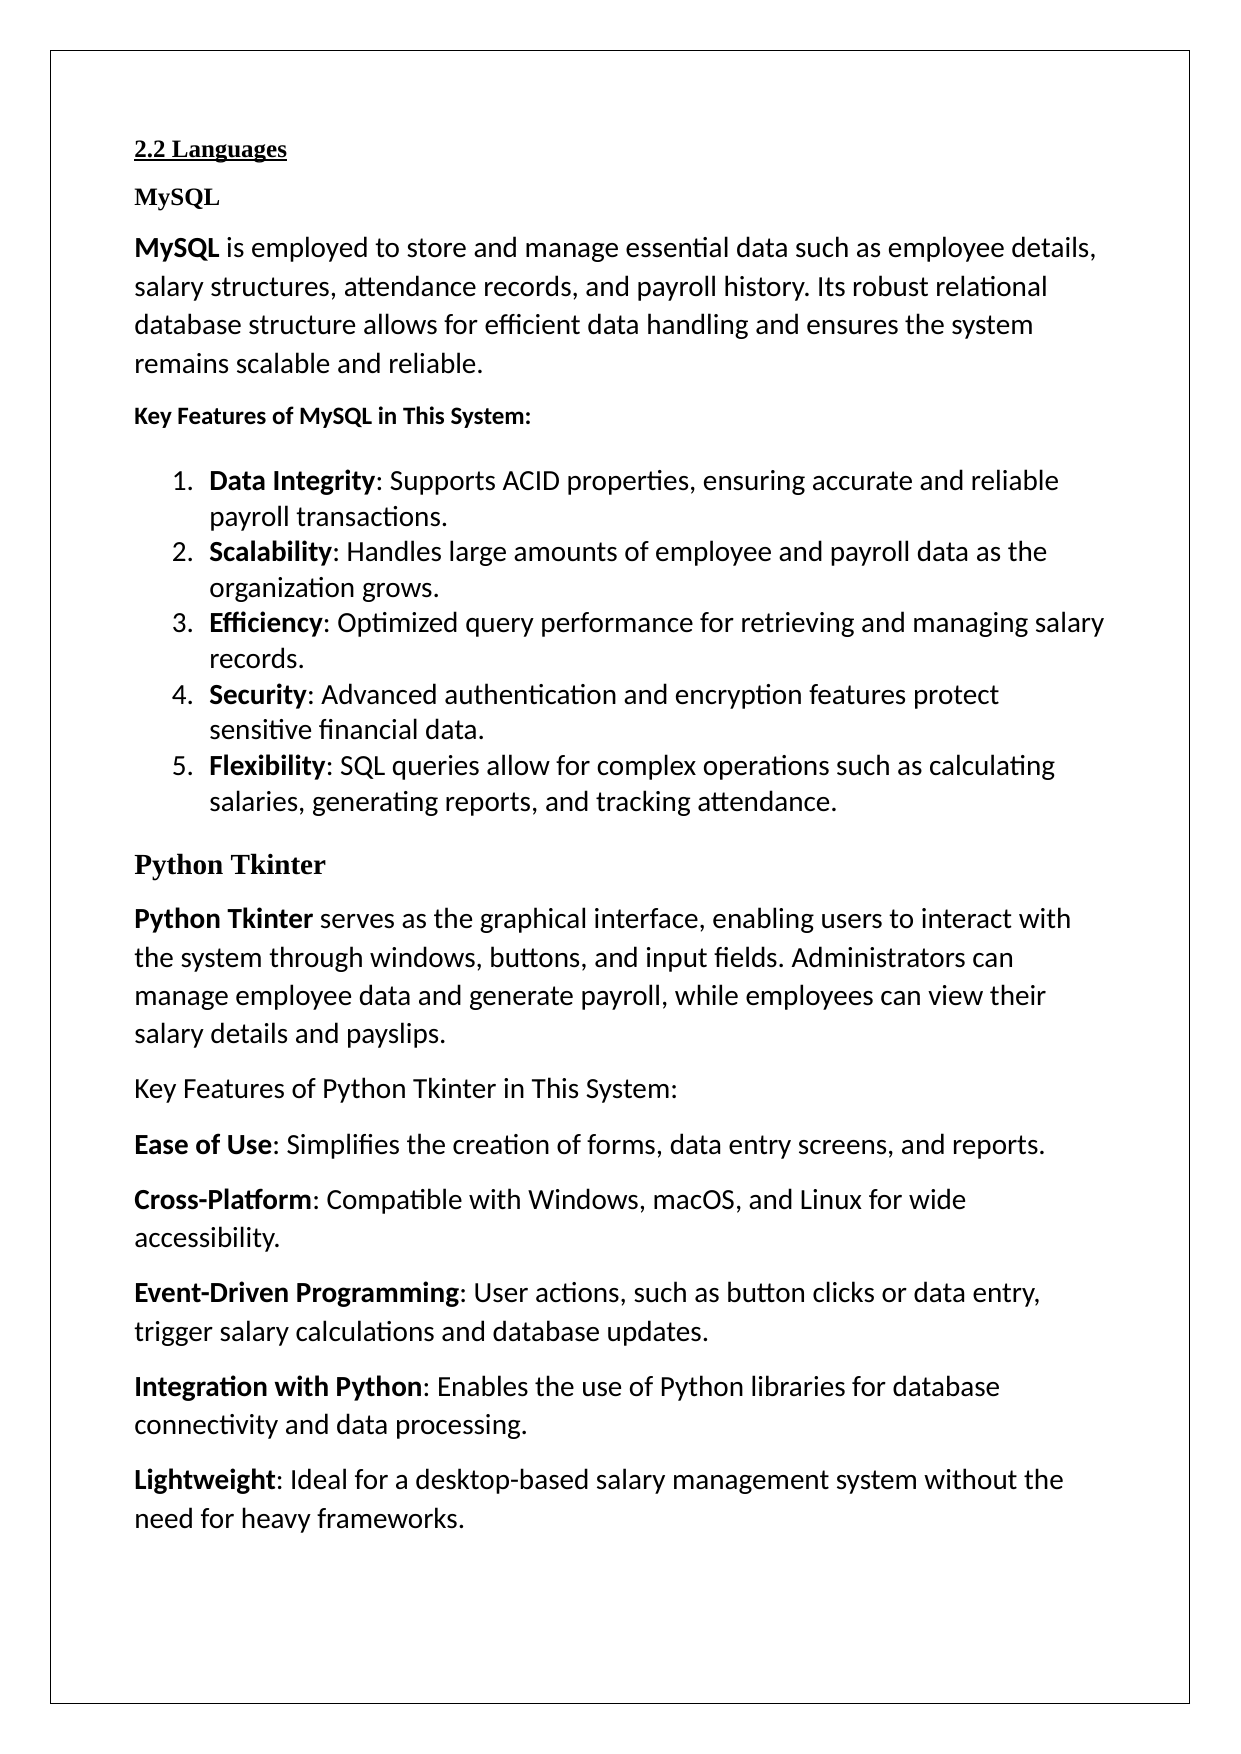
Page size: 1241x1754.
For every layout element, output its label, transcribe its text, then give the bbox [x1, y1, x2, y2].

text Event-Driven Programming: User actions, such as button clicks or data entry, trigger salary calculations and database updates. [134, 1274, 1106, 1348]
text 2.2 Languages [134, 134, 1106, 163]
text Python Tkinter [134, 847, 1106, 881]
list Flexibility: SQL queries allow for complex operations such as calculating salaries, generating reports, and tracking attendance. [172, 747, 1106, 818]
text MySQL is employed to store and manage essential data such as employee details, salary structures, attendance records, and payroll history. Its robust relational database structure allows for efficient data handling and ensures the system remains scalable and reliable. [134, 229, 1106, 380]
text Lightweight: Ideal for a desktop-based salary management system without the need for heavy frameworks. [134, 1461, 1106, 1536]
text Python Tkinter serves as the graphical interface, enabling users to interact with the system through windows, buttons, and input fields. Administrators can manage employee data and generate payroll, while employees can view their salary details and payslips. [134, 900, 1106, 1051]
text Key Features of Python Tkinter in This System: [134, 1071, 1106, 1106]
text Cross-Platform: Compatible with Windows, macOS, and Linux for wide accessibility. [134, 1181, 1106, 1255]
list Data Integrity: Supports ACID properties, ensuring accurate and reliable payroll transactions. [172, 462, 1106, 533]
list Security: Advanced authentication and encryption features protect sensitive financial data. [172, 676, 1106, 747]
text MySQL [134, 182, 1106, 211]
text Key Features of MySQL in This System: [134, 400, 1106, 430]
text Ease of Use: Simplifies the creation of forms, data entry screens, and reports. [134, 1126, 1106, 1161]
list Efficiency: Optimized query performance for retrieving and managing salary records. [172, 604, 1106, 676]
list Scalability: Handles large amounts of employee and payroll data as the organization grows. [172, 533, 1106, 604]
text Integration with Python: Enables the use of Python libraries for database connectivity and data processing. [134, 1368, 1106, 1442]
